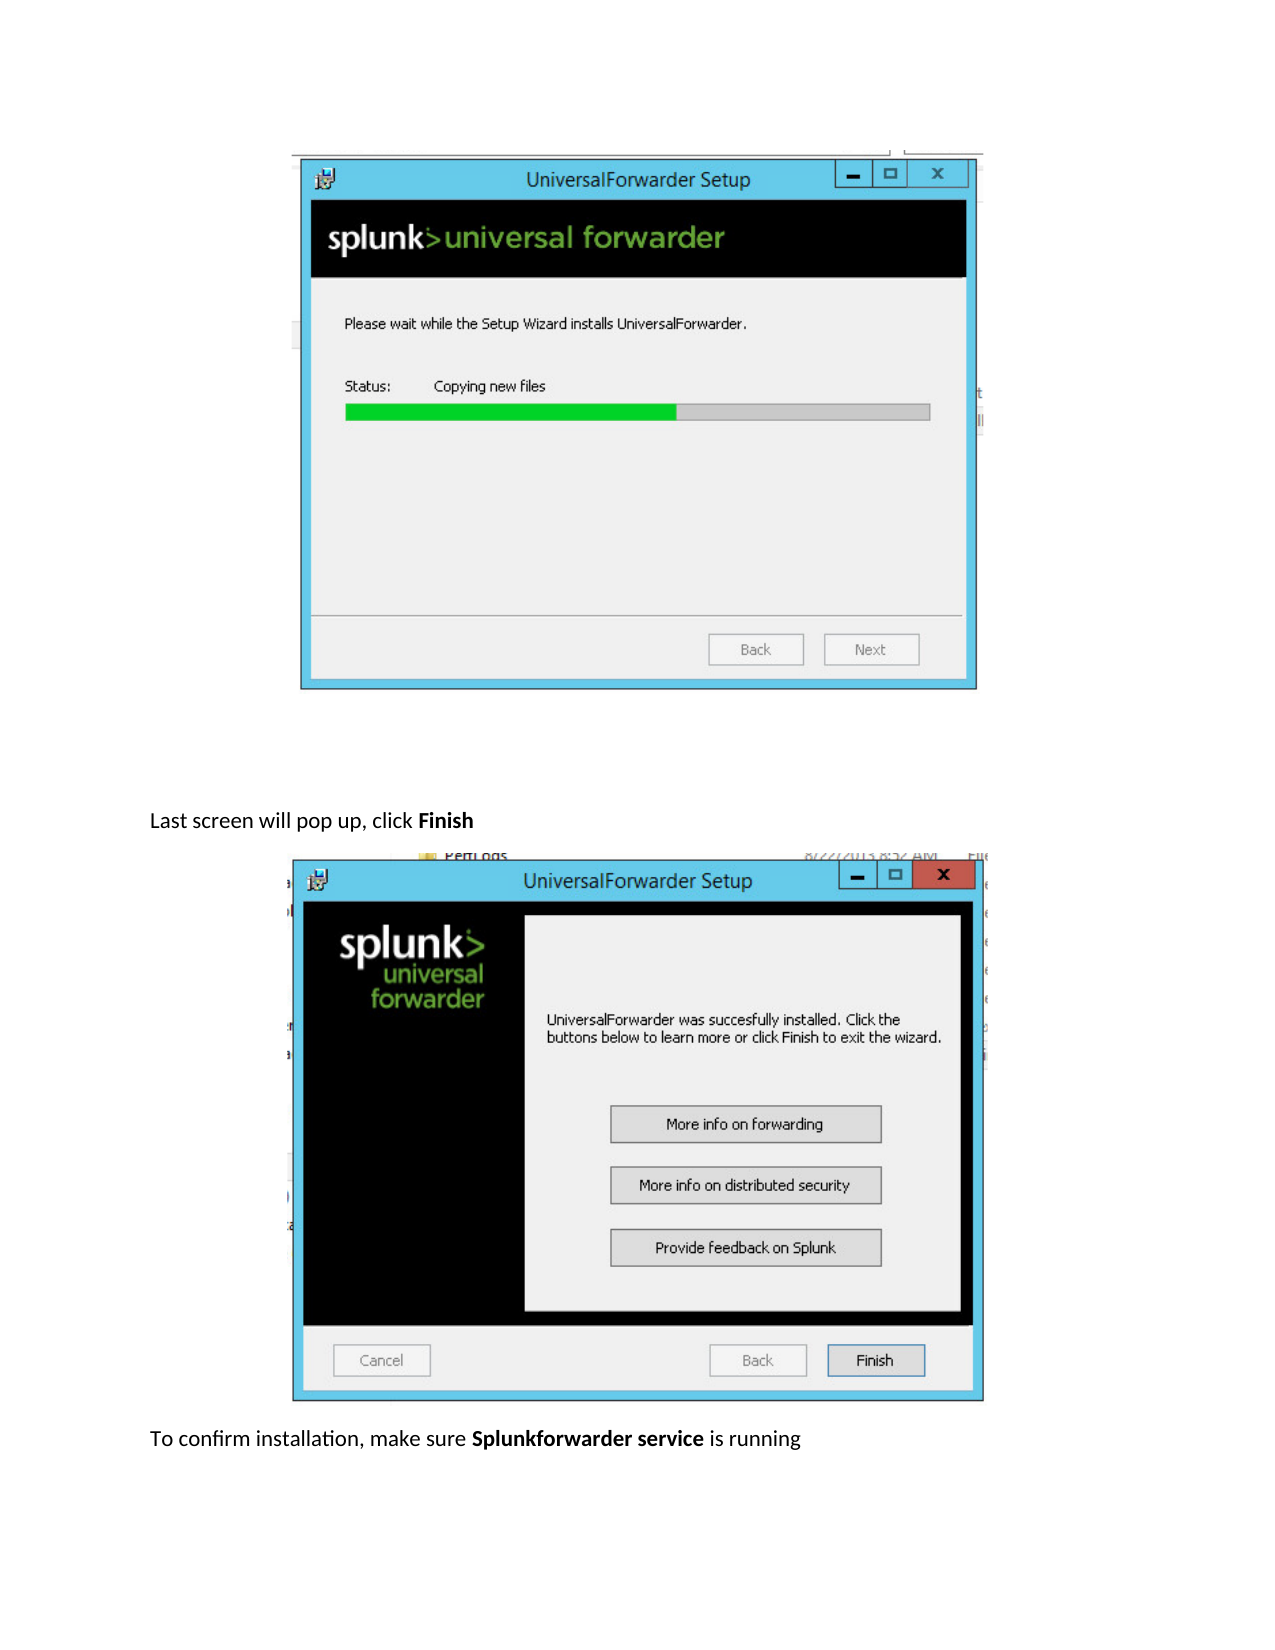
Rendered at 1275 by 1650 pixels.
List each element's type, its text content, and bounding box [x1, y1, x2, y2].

picture [291, 150, 984, 694]
picture [287, 853, 988, 1406]
text Last screen will pop up, click Finish [150, 806, 1125, 834]
text To confirm installation, make sure Splunkforwarder service is running [150, 1424, 1125, 1452]
